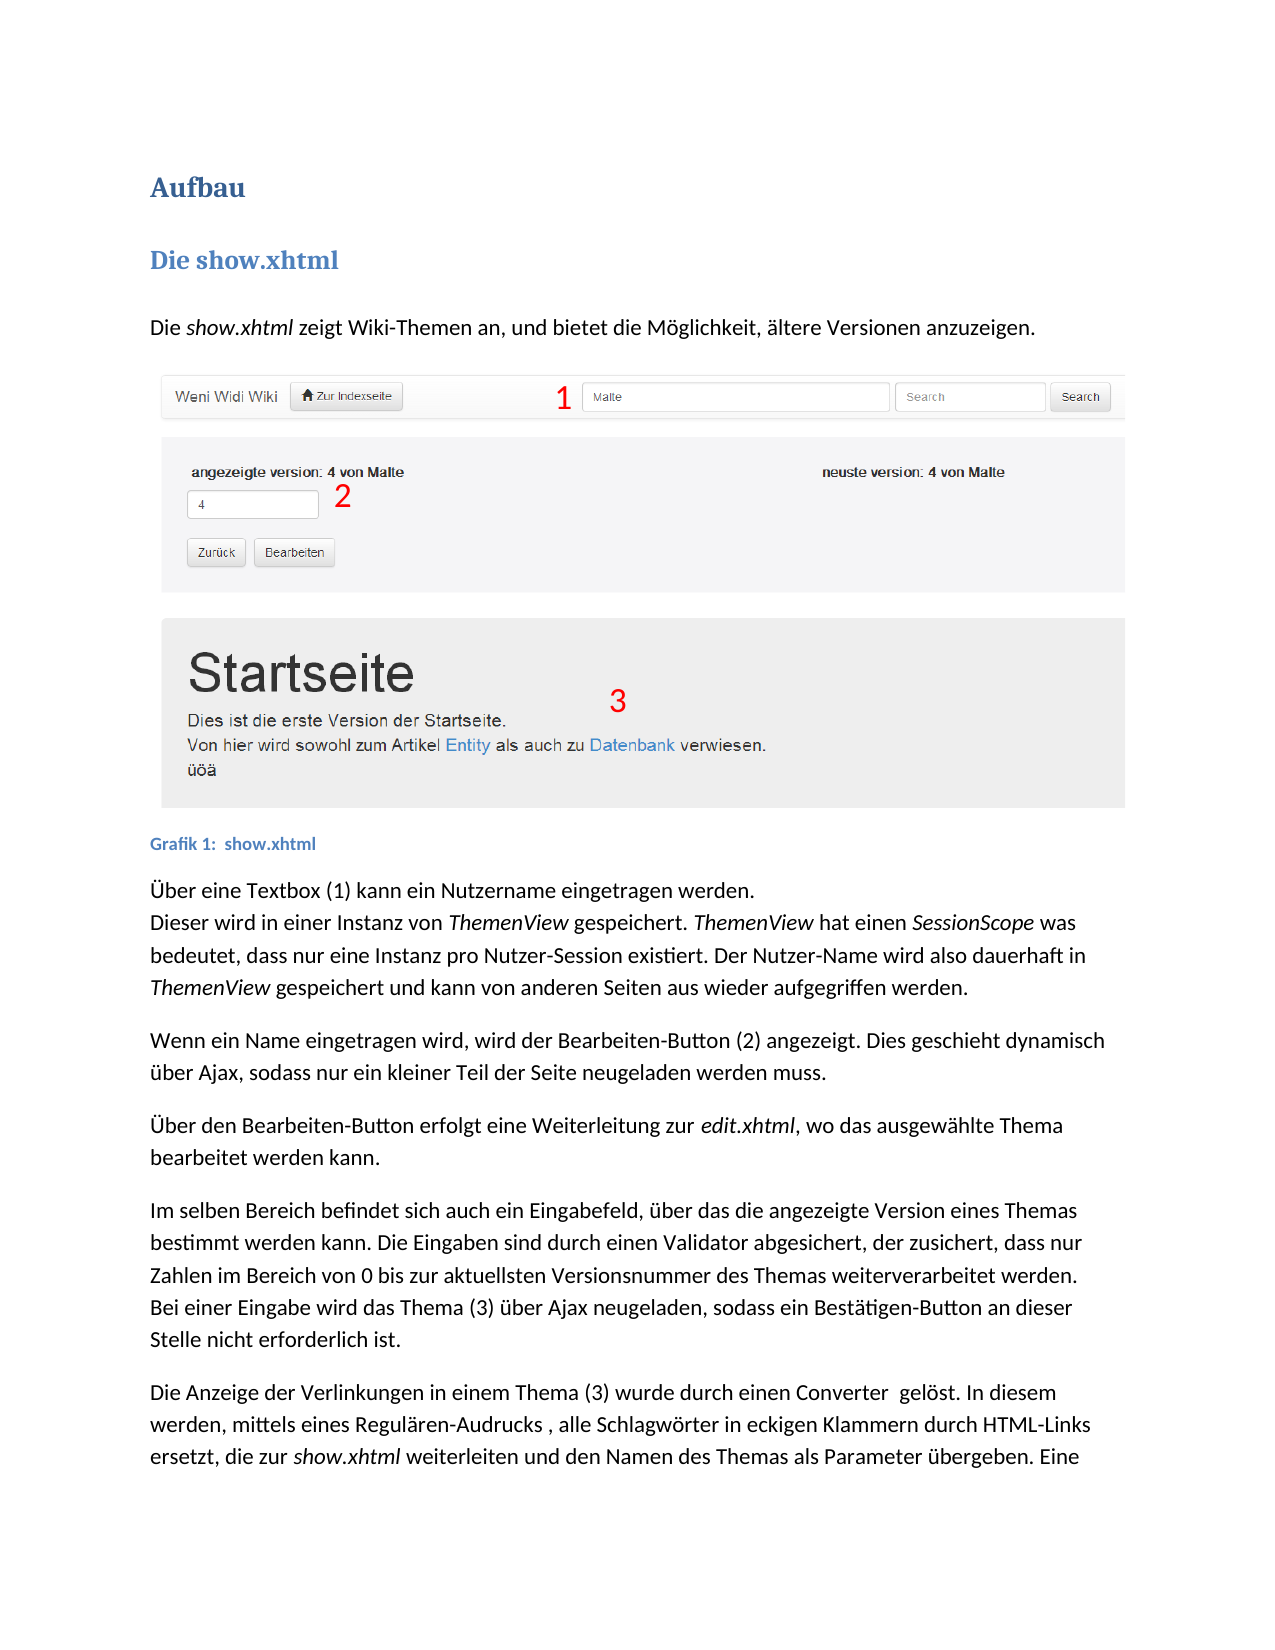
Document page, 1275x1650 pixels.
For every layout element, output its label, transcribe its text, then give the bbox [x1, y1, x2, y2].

text Über den Bearbeiten-Button erfolgt eine Weiterleitung zur edit.xhtml, wo das ausgewählte Thema bearbeitet werden kann. [150, 1111, 1125, 1171]
text Die show.xhtml zeigt Wiki-Themen an, und bietet die Möglichkeit, ältere Versionen anzuzeigen. [150, 280, 1125, 341]
text Wenn ein Name eingetragen wird, wird der Bearbeiten-Button (2) angezeigt. Dies geschieht dynamisch über Ajax, sodass nur ein kleiner Teil der Seite neugeladen werden muss. [150, 1026, 1125, 1086]
subtitle Aufbau Die show.xhtml [150, 171, 1125, 276]
text Über eine Textbox (1) kann ein Nutzername eingetragen werden. Dieser wird in einer Instanz von ThemenView gespeichert. ThemenView hat einen SessionScope was bedeutet, dass nur eine Instanz pro Nutzer-Session existiert. Der Nutzer-Name wird also dauerhaft in ThemenView gespeichert und kann von anderen Seiten aus wieder aufgegriffen werden. [150, 876, 1125, 1001]
text Im selben Bereich befindet sich auch ein Eingabefeld, über das die angezeigte Version eines Themas bestimmt werden kann. Die Eingaben sind durch einen Validator abgesichert, der zusichert, dass nur Zahlen im Bereich von 0 bis zur aktuellsten Versionsnummer des Themas weiterverarbeitet werden. Bei einer Eingabe wird das Thema (3) über Ajax neugeladen, sodass ein Bestätigen-Button an dieser Stelle nicht erforderlich ist. [150, 1196, 1125, 1353]
picture [150, 365, 1125, 808]
text Grafik 1: show.xhtml [150, 833, 1125, 856]
